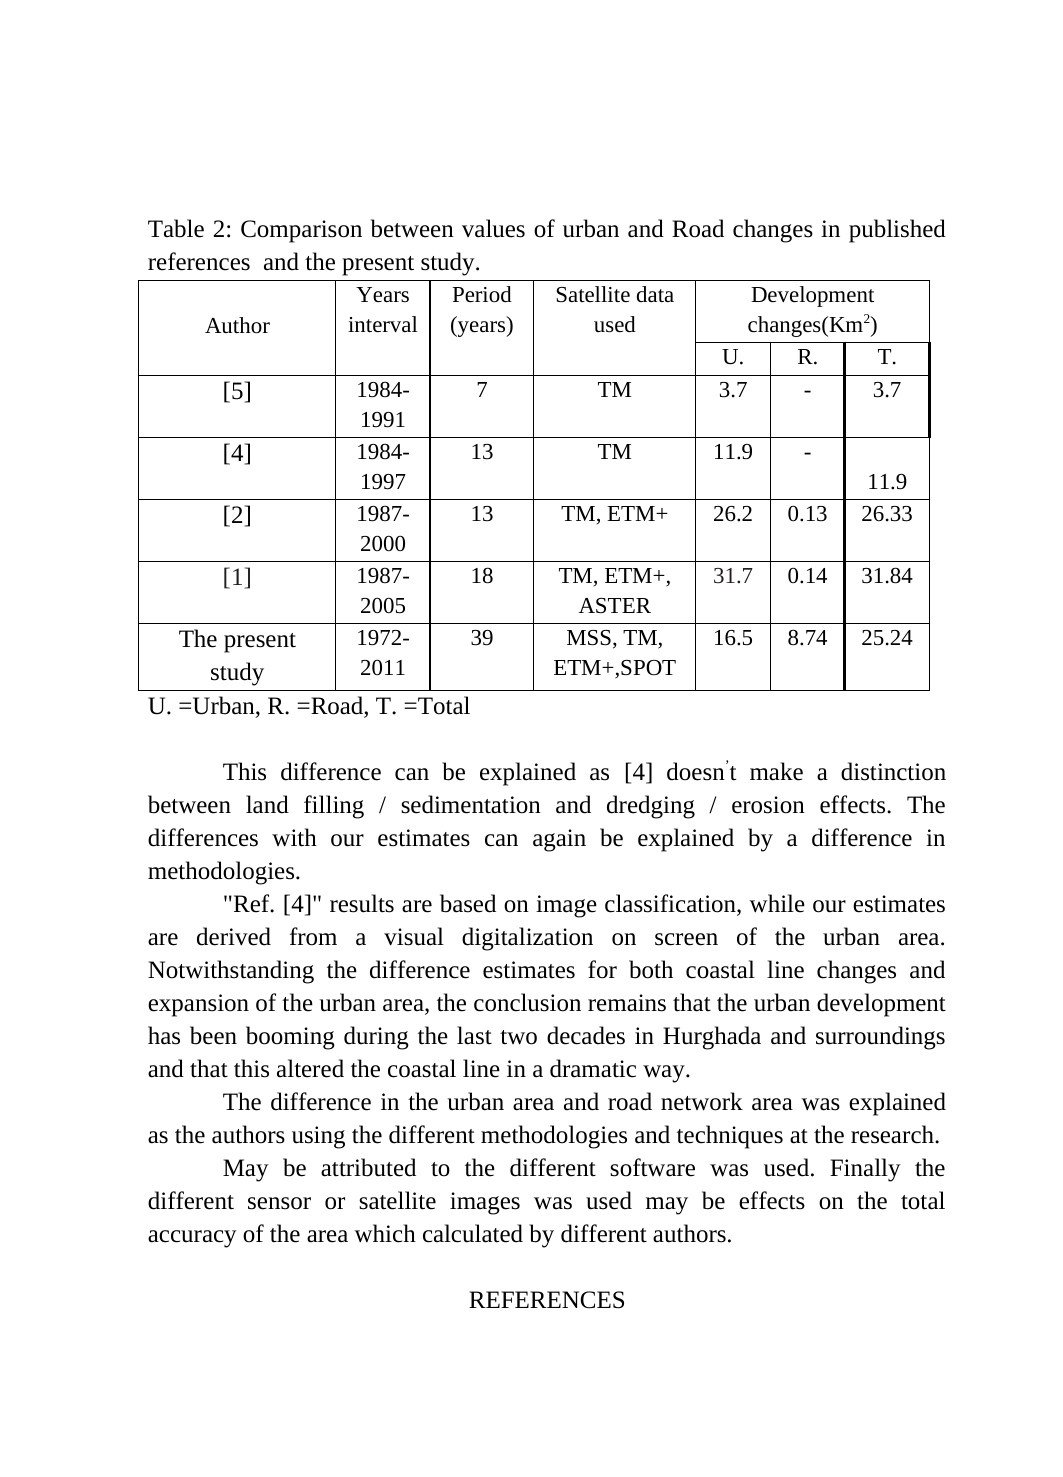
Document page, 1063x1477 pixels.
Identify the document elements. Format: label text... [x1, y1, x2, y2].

table_cell 11.9 [696, 438, 770, 499]
table_cell 31.84 [846, 562, 929, 623]
table_cell MSS, TM, ETM+,SPOT [534, 624, 695, 690]
text The difference in the urban area and road network area was explained as the authors using the different methodologies and techniques at the research. May be attributed to the different software was used. Finally the different sensor or satellite images was used may be effects on the total accuracy of the area which calculated by different authors. [148, 1087, 947, 1248]
table_cell 0.14 [771, 562, 843, 623]
table_cell TM [534, 376, 695, 437]
table_cell 7 [431, 376, 533, 437]
table_cell 8.74 [771, 624, 843, 690]
table_cell 16.5 [696, 624, 770, 690]
table_cell 31.7 [696, 562, 770, 623]
text U. =Urban, R. =Road, T. =Total [148, 691, 947, 719]
table_cell 3.7 [846, 376, 928, 437]
table_cell 11.9 [846, 438, 929, 499]
table_cell T. [846, 343, 928, 375]
table_header Development changes(Km2) [696, 281, 929, 342]
table_cell 26.2 [696, 500, 770, 561]
table_cell 1987-2000 [336, 500, 429, 561]
table_cell 26.33 [846, 500, 929, 561]
table_cell 13 [431, 500, 533, 561]
text REFERENCES [148, 1285, 947, 1314]
table_cell TM, ETM+, ASTER [534, 562, 695, 623]
text Table 2: Comparison between values of urban and Road changes in published references and the present study. [148, 214, 947, 276]
table_cell 0.13 [771, 500, 843, 561]
table_cell [4] [139, 438, 335, 499]
table_cell R. [771, 343, 843, 375]
table_cell - [771, 438, 843, 499]
table_cell 18 [431, 562, 533, 623]
table_cell 1984-1991 [336, 376, 429, 437]
table_cell TM, ETM+ [534, 500, 695, 561]
table_cell 39 [431, 624, 533, 690]
table_header Years interval [336, 281, 429, 375]
table_cell U. [696, 343, 770, 375]
table_cell 3.7 [696, 376, 770, 437]
text "Ref. [4]" results are based on image classification, while our estimates are derived from a visual digitalization on screen of the urban area. Notwithstanding the difference estimates for both coastal line changes and expansion of the urban area, the conclusion remains that the urban development has been booming during the last two decades in Hurghada and surroundings and that this altered the coastal line in a dramatic way. [148, 889, 947, 1083]
table_cell The present study [139, 624, 335, 690]
table_cell 1972-2011 [336, 624, 429, 690]
table_cell TM [534, 438, 695, 499]
table_cell [5] [139, 376, 335, 437]
table_cell 1984-1997 [336, 438, 429, 499]
table_cell - [771, 376, 843, 437]
table_cell 1987-2005 [336, 562, 429, 623]
table_cell 25.24 [846, 624, 929, 690]
table_header Author [139, 281, 335, 375]
table_cell [1] [139, 562, 335, 623]
table_cell 13 [431, 438, 533, 499]
table_header Period (years) [431, 281, 533, 375]
table_header Satellite data used [534, 281, 695, 375]
text This difference can be explained as [4] doesn’t make a distinction between land filling / sedimentation and dredging / erosion effects. The differences with our estimates can again be explained by a difference in methodologies. [148, 757, 947, 884]
table_cell [2] [139, 500, 335, 561]
